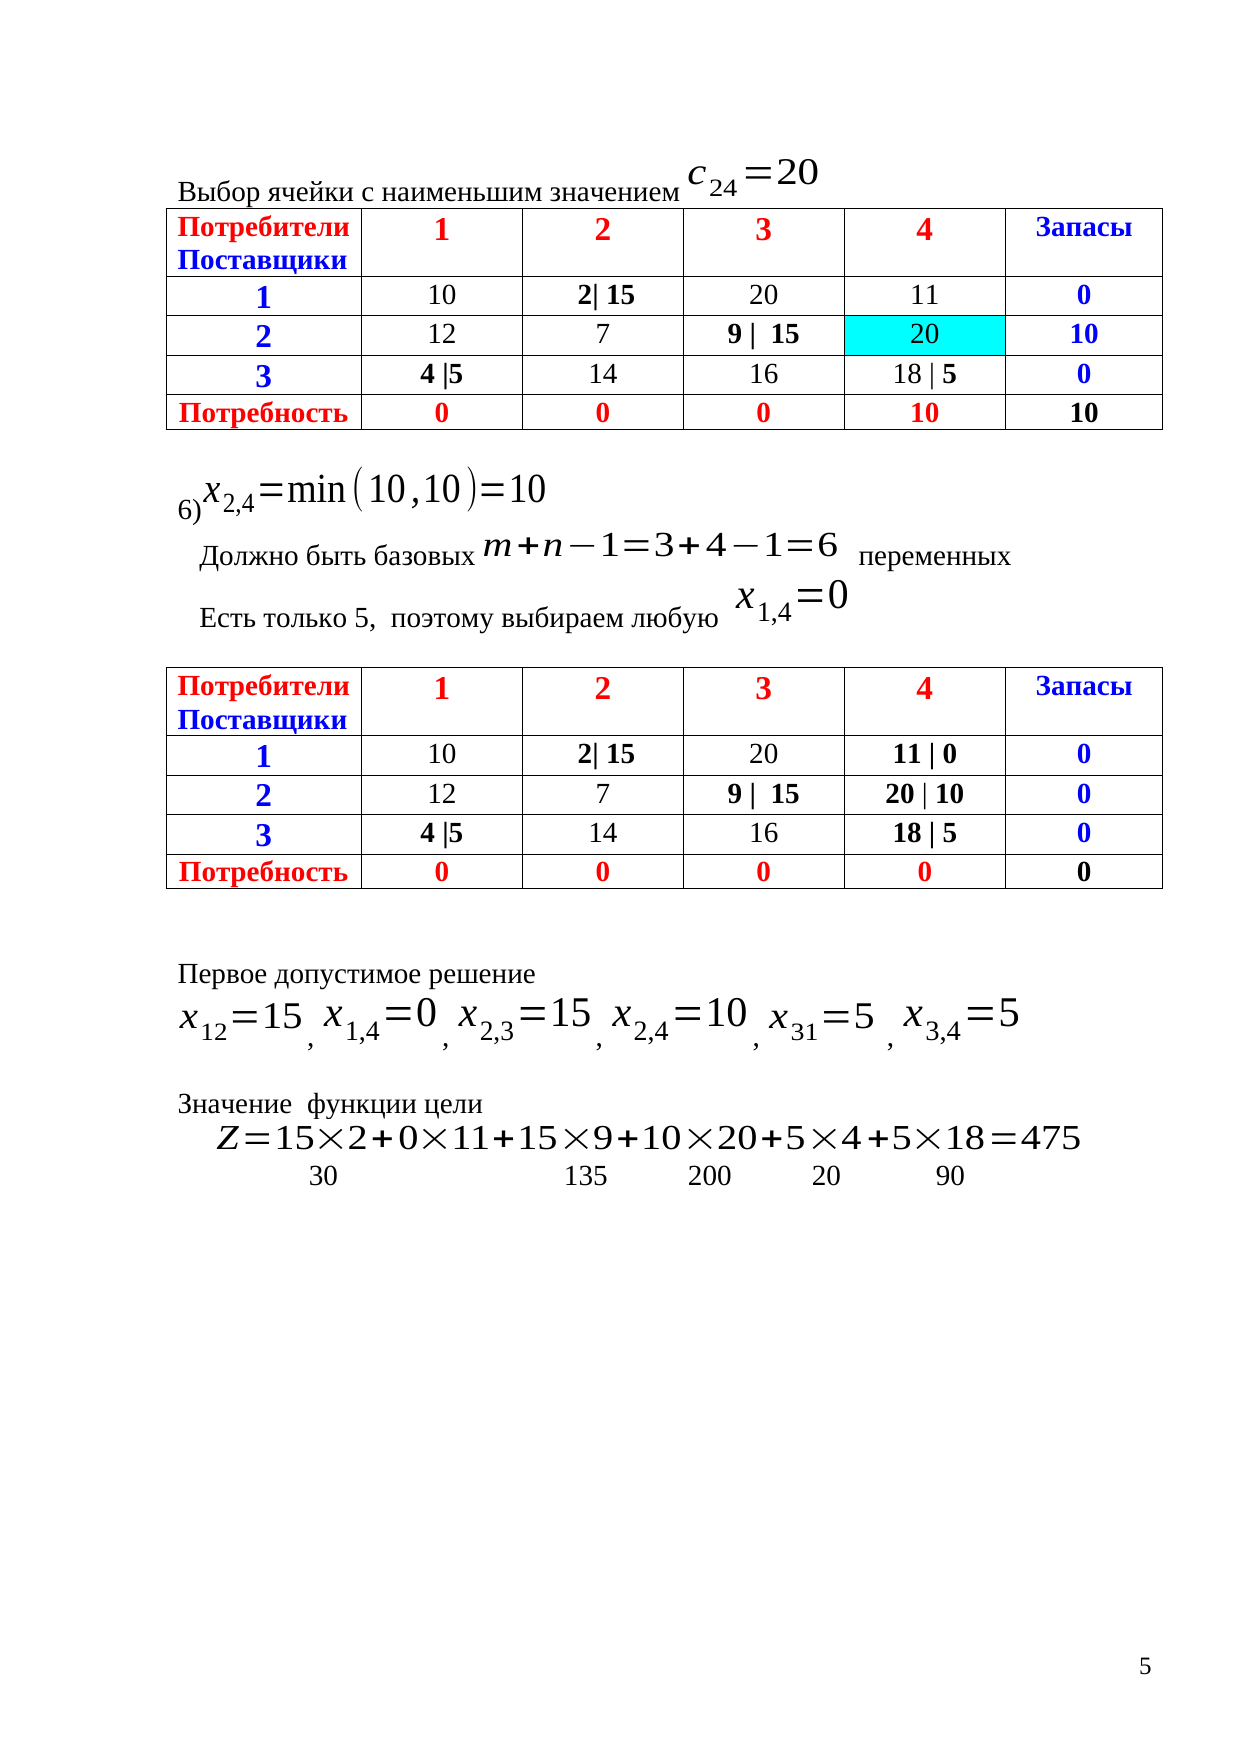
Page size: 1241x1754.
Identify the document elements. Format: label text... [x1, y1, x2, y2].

text Есть только 5, поэтому выбираем любую [177, 571, 1152, 634]
table_cell 11 | 0 [845, 736, 1005, 775]
table_cell 4 |5 [362, 356, 522, 394]
table_cell 0 [1006, 736, 1162, 775]
text Первое допустимое решение [177, 956, 1152, 990]
table_cell 0 [845, 855, 1005, 888]
table_header 3 [684, 209, 844, 276]
table_cell 14 [523, 356, 683, 394]
text , , , , , [177, 990, 1152, 1052]
table_cell 0 [1006, 277, 1162, 315]
table_cell 20 [845, 316, 1005, 355]
table_cell 0 [362, 855, 522, 888]
table_cell 3 [167, 815, 361, 853]
table_header Потребители Поставщики [167, 209, 361, 276]
table_cell 0 [1006, 855, 1162, 888]
table_cell 0 [1006, 815, 1162, 853]
table_cell 0 [362, 395, 522, 429]
text Значение функции цели [177, 1086, 1152, 1119]
table_cell 3 [167, 356, 361, 394]
table_header 2 [523, 209, 683, 276]
table_cell 0 [1006, 356, 1162, 394]
table_cell 20 [684, 736, 844, 775]
table_header 4 [845, 668, 1005, 735]
table_cell 7 [523, 316, 683, 355]
table_header 2 [523, 668, 683, 735]
table_cell Потребность [167, 395, 361, 429]
table_cell 1 [167, 277, 361, 315]
table_cell 2 [167, 776, 361, 814]
table_header 4 [845, 209, 1005, 276]
table_cell 0 [523, 395, 683, 429]
table_cell 0 [684, 395, 844, 429]
table_cell 9 | 15 [684, 316, 844, 355]
table_cell 18 | 5 [845, 815, 1005, 853]
table_cell 10 [1006, 316, 1162, 355]
table_header Потребители Поставщики [167, 668, 361, 735]
text 6) [177, 463, 1152, 526]
text 30 135 200 20 90 [177, 1158, 1152, 1192]
table_cell 2 [167, 316, 361, 355]
table_cell 10 [362, 736, 522, 775]
table_header 3 [684, 668, 844, 735]
table_cell 2| 15 [523, 736, 683, 775]
table_cell 11 [845, 277, 1005, 315]
table_cell 16 [684, 815, 844, 853]
table_cell 10 [362, 277, 522, 315]
table_cell 0 [1006, 776, 1162, 814]
table_cell 9 | 15 [684, 776, 844, 814]
table_cell 20 | 10 [845, 776, 1005, 814]
table_cell 4 |5 [362, 815, 522, 853]
table_cell Потребность [167, 855, 361, 888]
table_header 1 [362, 209, 522, 276]
table_cell 14 [523, 815, 683, 853]
table_cell 2| 15 [523, 277, 683, 315]
table_cell 0 [684, 855, 844, 888]
table_cell 20 [684, 277, 844, 315]
table_cell 10 [845, 395, 1005, 429]
table_cell 12 [362, 776, 522, 814]
table_cell 12 [362, 316, 522, 355]
table_cell 1 [167, 736, 361, 775]
table_cell 7 [523, 776, 683, 814]
table_header 1 [362, 668, 522, 735]
table_cell 18 | 5 [845, 356, 1005, 394]
table_cell 10 [1006, 395, 1162, 429]
text Должно быть базовых переменных [177, 526, 1152, 571]
table_cell 16 [684, 356, 844, 394]
table_cell 0 [523, 855, 683, 888]
table_header Запасы [1006, 209, 1162, 276]
table_header Запасы [1006, 668, 1162, 735]
text Выбор ячейки с наименьшим значением [177, 152, 1152, 208]
